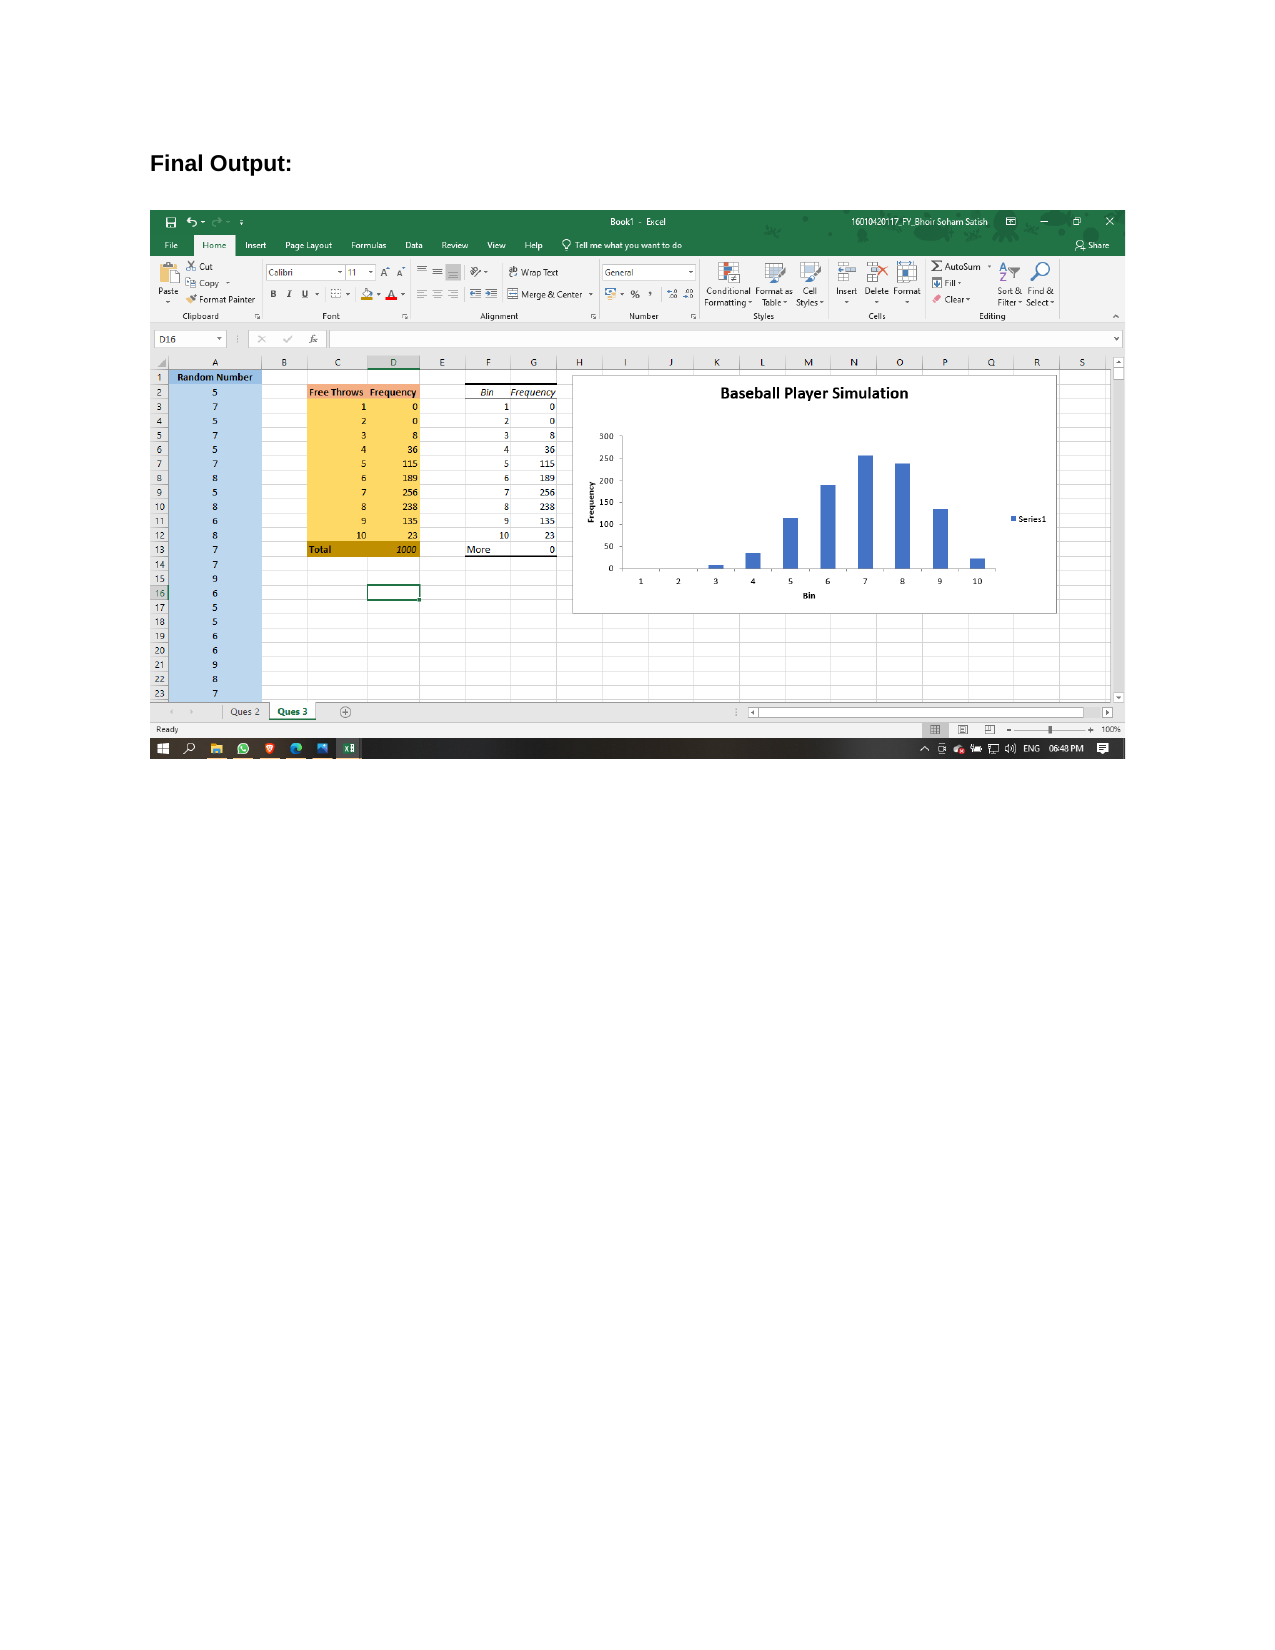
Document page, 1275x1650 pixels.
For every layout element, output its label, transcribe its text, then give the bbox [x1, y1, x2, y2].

text Final Output: [150, 150, 1125, 176]
picture [150, 210, 1125, 759]
